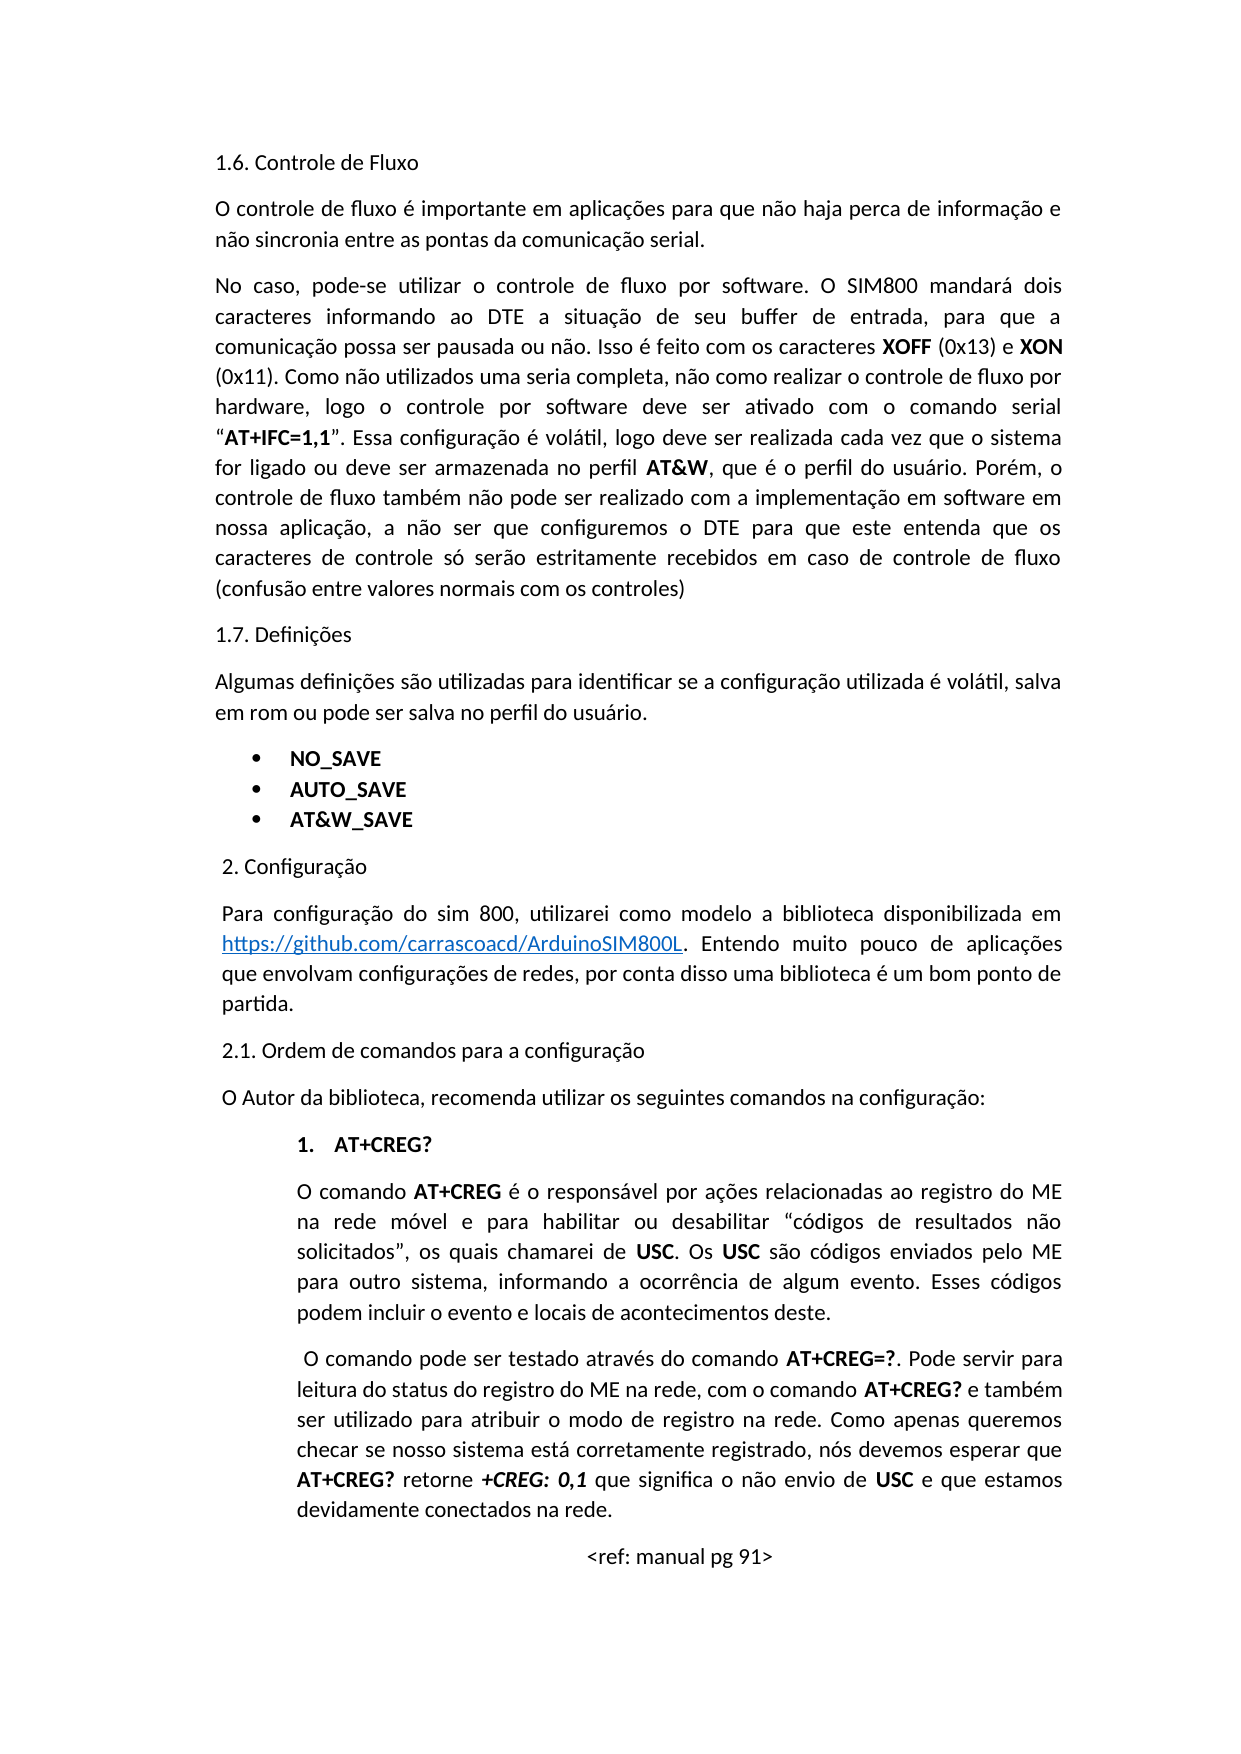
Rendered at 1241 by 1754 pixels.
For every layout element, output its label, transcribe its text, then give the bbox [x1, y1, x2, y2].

list AUTO_SAVE [252, 775, 1063, 803]
text O controle de fluxo é importante em aplicações para que não haja perca de informação e não sincronia entre as pontas da comunicação serial. [215, 194, 1063, 253]
text 2.1. Ordem de comandos para a configuração [222, 1036, 1063, 1064]
text Para configuração do sim 800, utilizarei como modelo a biblioteca disponibilizada em https://github.com/carrascoacd/ArduinoSIM800L. Entendo muito pouco de aplicações que envolvam configurações de redes, por conta disso uma biblioteca é um bom ponto de partida. [222, 899, 1063, 1017]
text No caso, pode-se utilizar o controle de fluxo por software. O SIM800 mandará dois caracteres informando ao DTE a situação de seu buffer de entrada, para que a comunicação possa ser pausada ou não. Isso é feito com os caracteres XOFF (0x13) e XON (0x11). Como não utilizados uma seria completa, não como realizar o controle de fluxo por hardware, logo o controle por software deve ser ativado com o comando serial “AT+IFC=1,1”. Essa configuração é volátil, logo deve ser realizada cada vez que o sistema for ligado ou deve ser armazenada no perfil AT&W, que é o perfil do usuário. Porém, o controle de fluxo também não pode ser realizado com a implementação em software em nossa aplicação, a não ser que configuremos o DTE para que este entenda que os caracteres de controle só serão estritamente recebidos em caso de controle de fluxo (confusão entre valores normais com os controles) [215, 272, 1063, 602]
list NO_SAVE [252, 744, 1063, 772]
text 1.6. Controle de Fluxo [215, 148, 1063, 176]
text 2. Configuração [222, 852, 1063, 880]
text O comando pode ser testado através do comando AT+CREG=?. Pode servir para leitura do status do registro do ME na rede, com o comando AT+CREG? e também ser utilizado para atribuir o modo de registro na rede. Como apenas queremos checar se nosso sistema está corretamente registrado, nós devemos esperar que AT+CREG? retorne +CREG: 0,1 que significa o não envio de USC e que estamos devidamente conectados na rede. [297, 1344, 1063, 1523]
text O comando AT+CREG é o responsável por ações relacionadas ao registro do ME na rede móvel e para habilitar ou desabilitar “códigos de resultados não solicitados”, os quais chamarei de USC. Os USC são códigos enviados pelo ME para outro sistema, informando a ocorrência de algum evento. Esses códigos podem incluir o evento e locais de acontecimentos deste. [297, 1177, 1063, 1326]
text 1.7. Definições [215, 621, 1063, 648]
text Algumas definições são utilizadas para identificar se a configuração utilizada é volátil, salva em rom ou pode ser salva no perfil do usuário. [215, 667, 1063, 726]
text <ref: manual pg 91> [297, 1542, 1063, 1570]
text O Autor da biblioteca, recomenda utilizar os seguintes comandos na configuração: [222, 1083, 1063, 1111]
list AT&W_SAVE [252, 805, 1063, 833]
list AT+CREG? [297, 1130, 1063, 1158]
